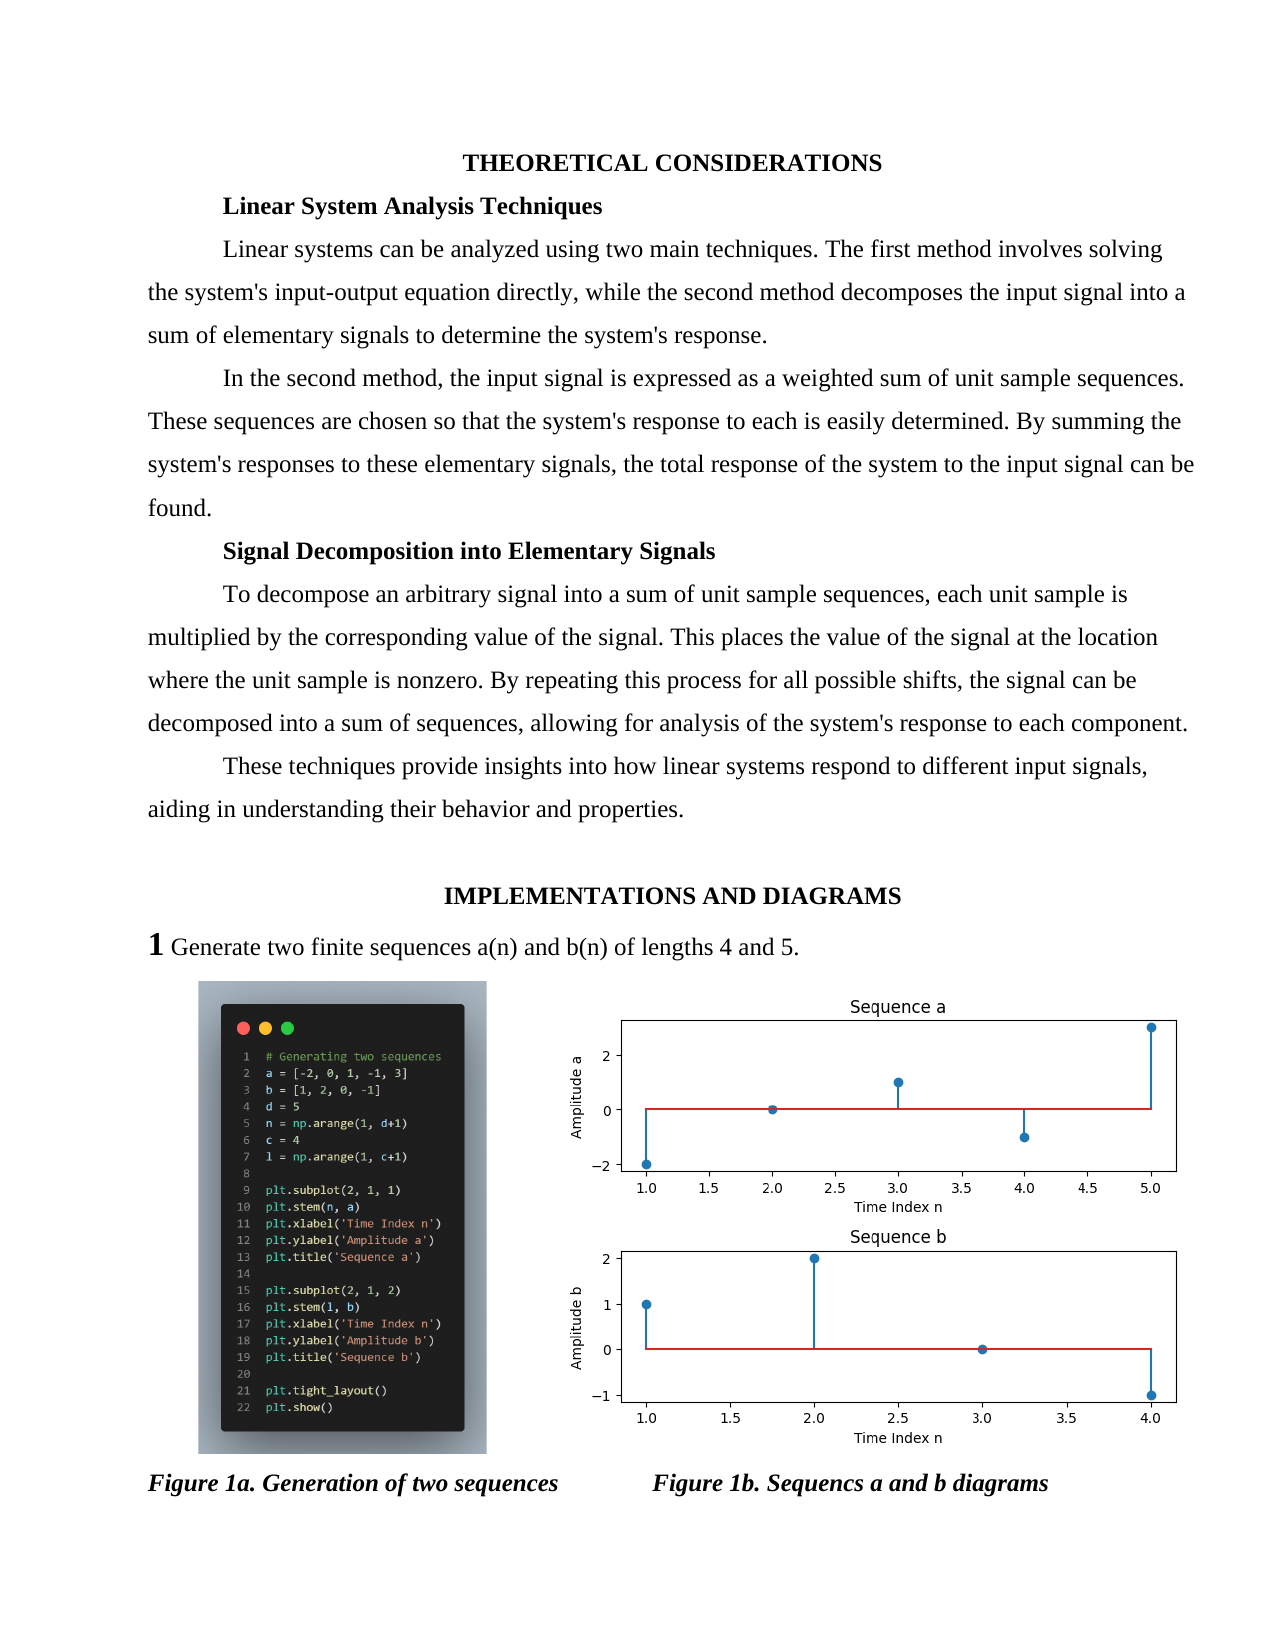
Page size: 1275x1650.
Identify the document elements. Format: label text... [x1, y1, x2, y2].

text Linear System Analysis Techniques [148, 191, 1198, 219]
picture [198, 981, 487, 1454]
text Signal Decomposition into Elementary Signals [148, 536, 1198, 564]
text To decompose an arbitrary signal into a sum of unit sample sequences, each unit sample is multiplied by the corresponding value of the signal. This places the value of the signal at the location where the unit sample is nonzero. By repeating this process for all possible shifts, the signal can be decomposed into a sum of sequences, allowing for analysis of the system's response to each component. [148, 579, 1198, 737]
picture [561, 989, 1185, 1454]
text In the second method, the input signal is expressed as a weighted sum of unit sample sequences. These sequences are chosen so that the system's response to each is easily determined. By summing the system's responses to these elementary signals, the total response of the system to the input signal can be found. [148, 363, 1198, 521]
text 1 Generate two finite sequences a(n) and b(n) of lengths 4 and 5. [148, 924, 1198, 962]
text Figure 1a. Generation of two sequences Figure 1b. Sequencs a and b diagrams [148, 1468, 1198, 1496]
text These techniques provide insights into how linear systems respond to different input signals, aiding in understanding their behavior and properties. [148, 751, 1198, 823]
text Linear systems can be analyzed using two main techniques. The first method involves solving the system's input-output equation directly, while the second method decomposes the input signal into a sum of elementary signals to determine the system's response. [148, 234, 1198, 349]
text IMPLEMENTATIONS AND DIAGRAMS [148, 881, 1198, 909]
text THEORETICAL CONSIDERATIONS [148, 148, 1198, 176]
